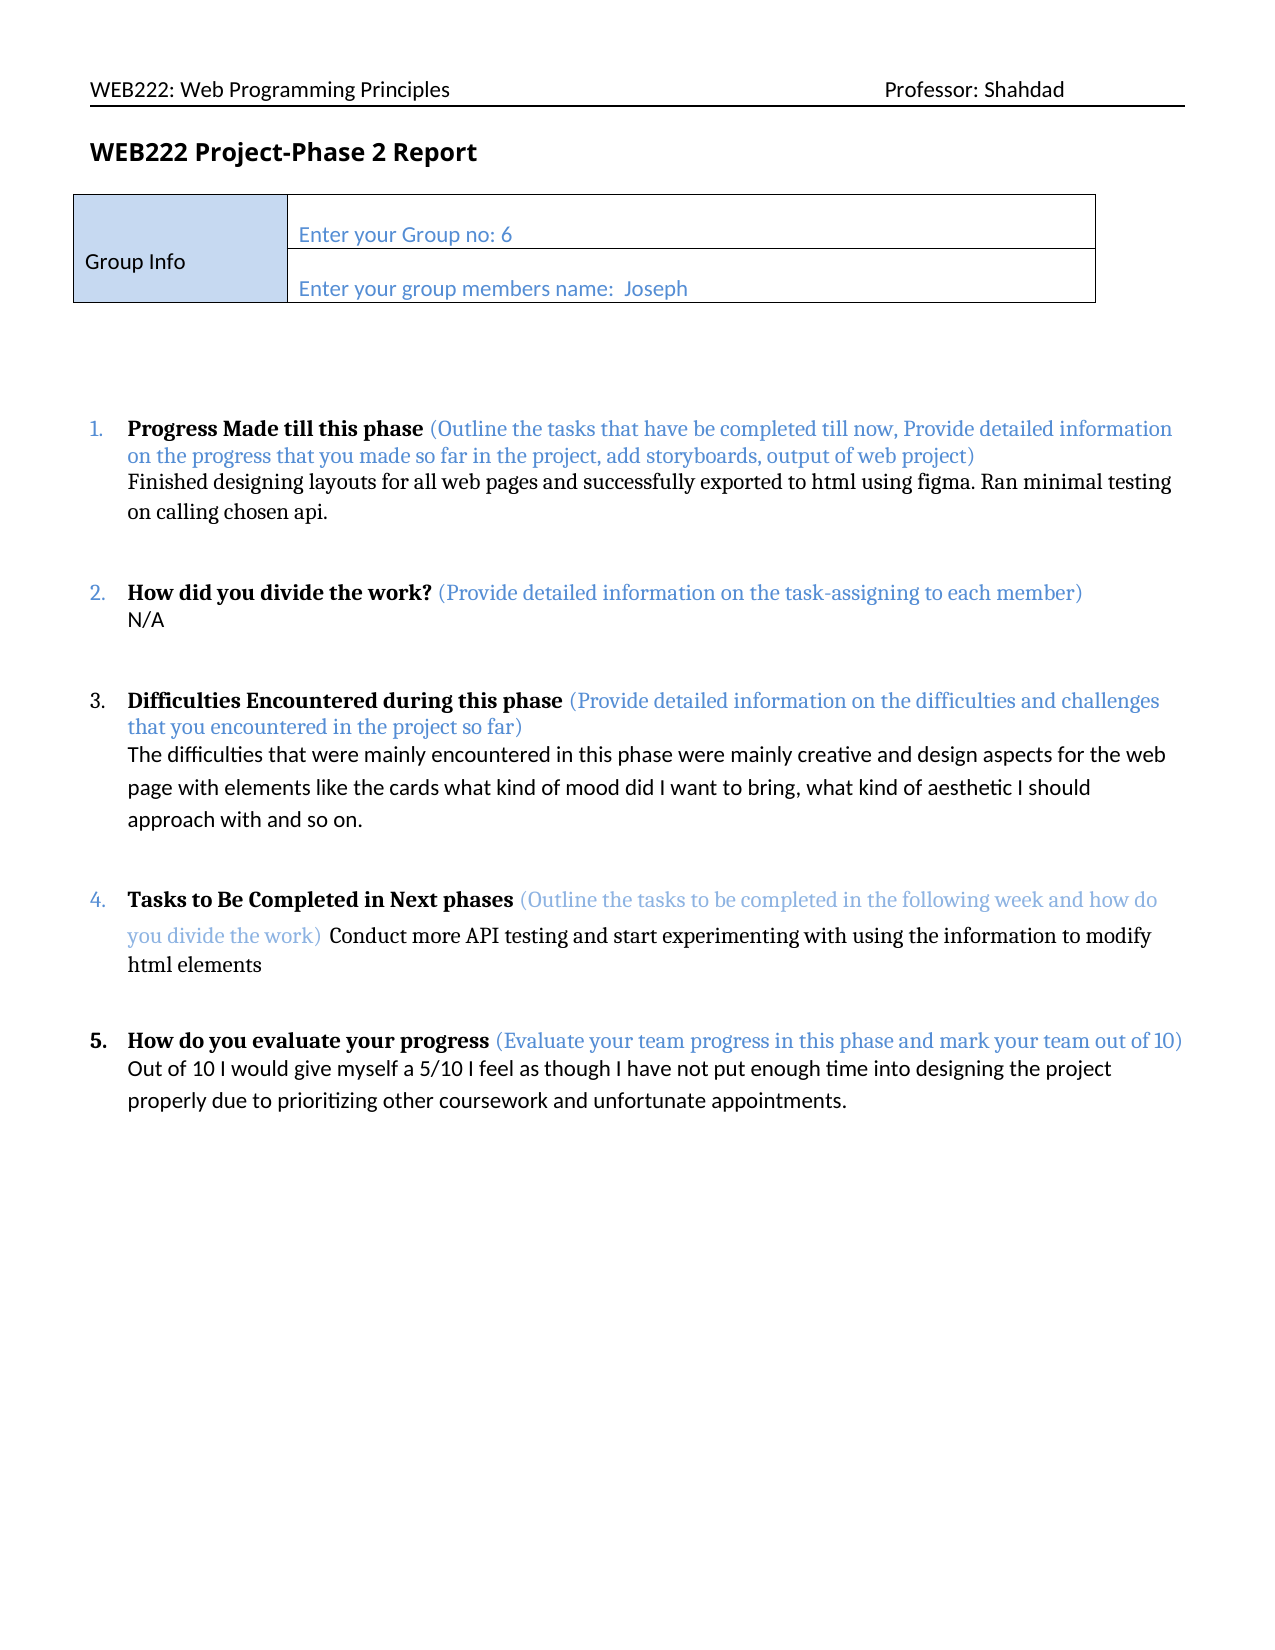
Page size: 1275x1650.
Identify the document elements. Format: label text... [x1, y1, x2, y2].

list The difficulties that were mainly encountered in this phase were mainly creative and design aspects for the web page with elements like the cards what kind of mood did I want to bring, what kind of aesthetic I should approach with and so on. [127, 741, 1185, 833]
table_header Enter your Group no: 6 [288, 195, 1095, 248]
list Out of 10 I would give myself a 5/10 I feel as though I have not put enough time into designing the project properly due to prioritizing other coursework and unfortunate appointments. [127, 1054, 1185, 1115]
subtitle How did you divide the work? (Provide detailed information on the task-assigning to each member) [90, 579, 1185, 606]
subtitle Tasks to Be Completed in Next phases (Outline the tasks to be completed in the following week and how do you divide the work) Conduct more API testing and start experimenting with using the information to modify html elements [90, 887, 1185, 978]
text WEB222 Project-Phase 2 Report [90, 135, 1185, 169]
subtitle Difficulties Encountered during this phase (Provide detailed information on the difficulties and challenges that you encountered in the project so far) [90, 688, 1185, 741]
text Finished designing layouts for all web pages and successfully exported to html using figma. Ran minimal testing on calling chosen api. [127, 469, 1185, 525]
subtitle Progress Made till this phase (Outline the tasks that have be completed till now, Provide detailed information on the progress that you made so far in the project, add storyboards, output of web project) [90, 416, 1185, 469]
list N/A [127, 606, 1185, 634]
table_cell Enter your group members name: Joseph [288, 249, 1095, 302]
subtitle How do you evaluate your progress (Evaluate your team progress in this phase and mark your team out of 10) [90, 1028, 1185, 1054]
table_header Group Info [74, 195, 287, 302]
